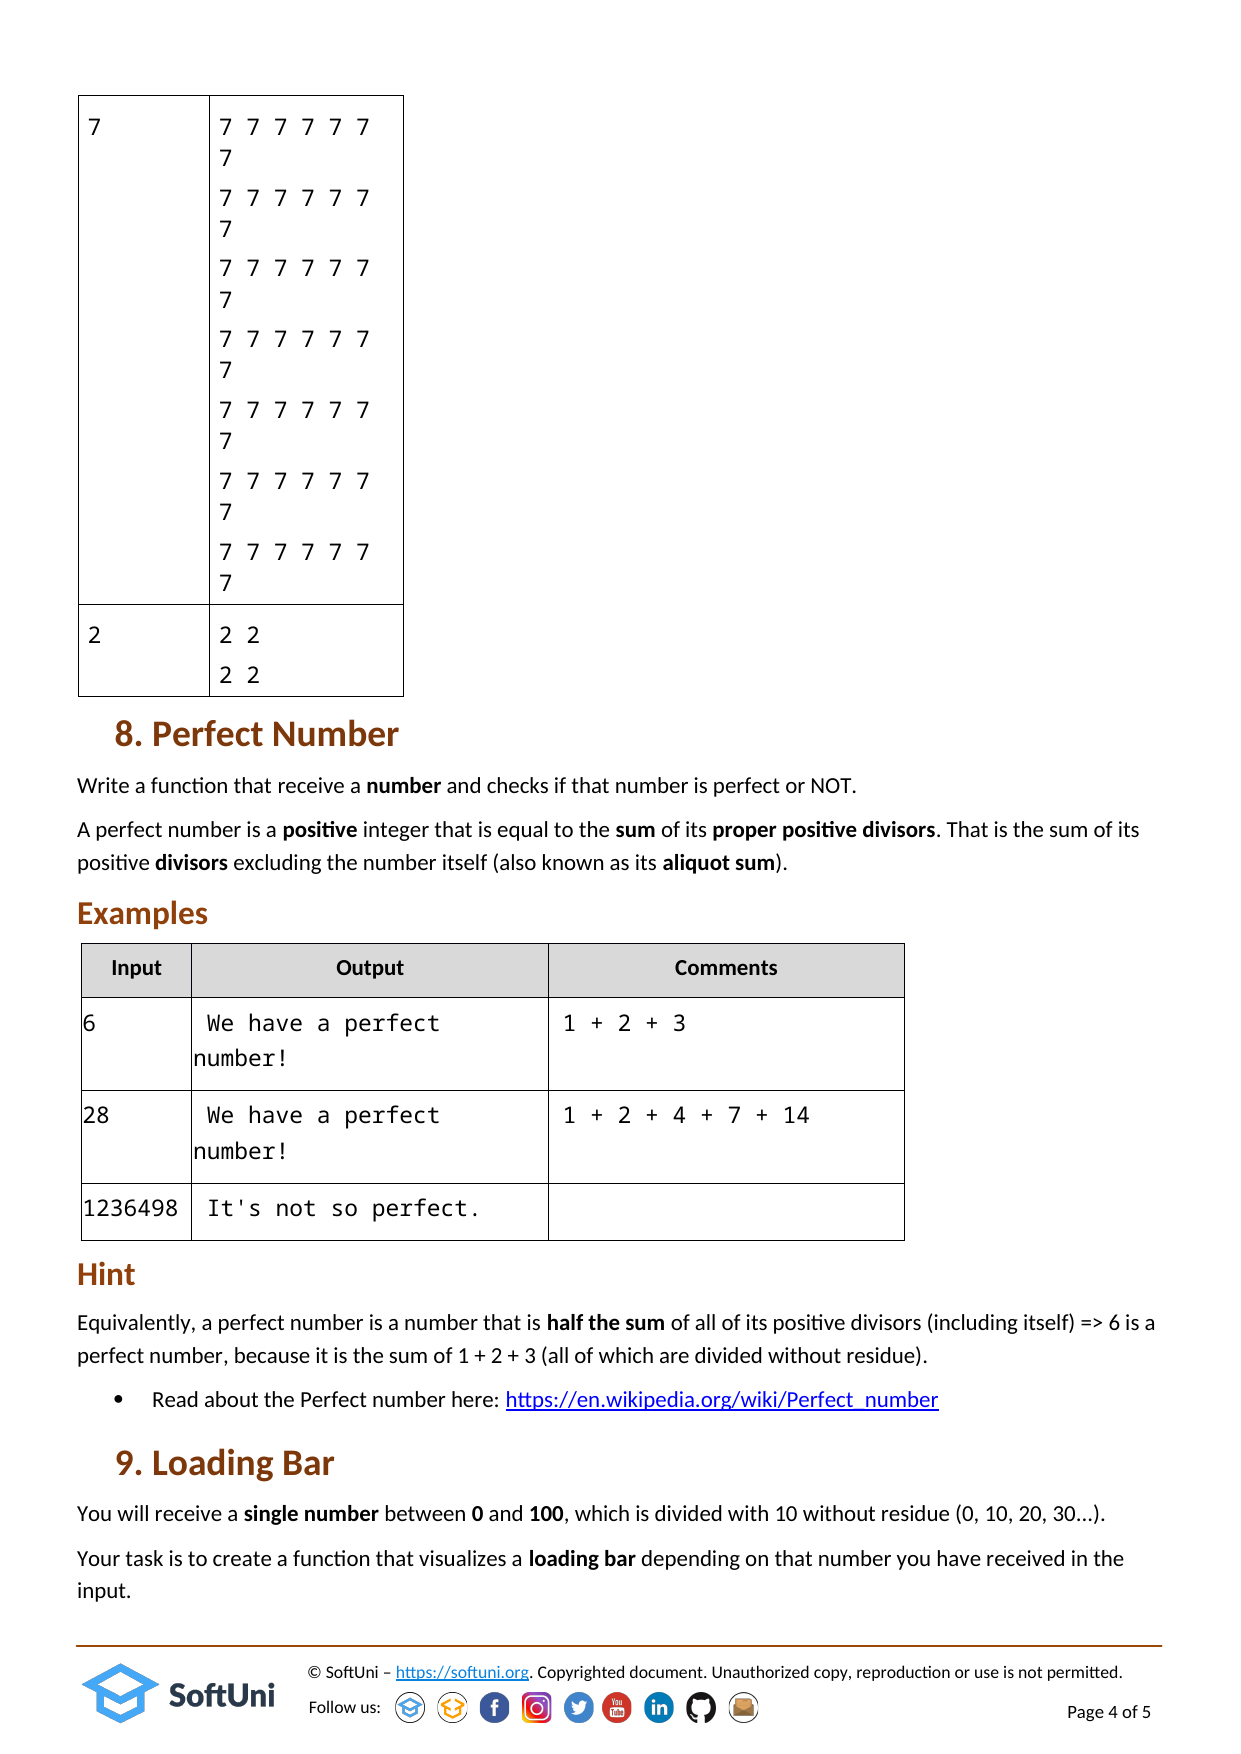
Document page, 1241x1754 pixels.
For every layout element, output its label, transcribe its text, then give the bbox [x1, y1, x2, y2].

text A perfect number is a positive integer that is equal to the sum of its proper positive divisors. That is the sum of its positive divisors excluding the number itself (also known as its aliquot sum). [77, 816, 1163, 876]
picture [479, 1692, 510, 1723]
picture [728, 1692, 759, 1723]
table_cell We have a perfect number! [192, 1091, 548, 1183]
picture [437, 1692, 468, 1723]
table_cell We have a perfect number! [192, 998, 548, 1090]
text Write a function that receive a number and checks if that number is perfect or NOT. [77, 771, 1163, 799]
text Your task is to create a function that visualizes a loading bar depending on that number you have received in the input. [77, 1544, 1163, 1604]
picture [665, 1714, 674, 1723]
table_cell It's not so perfect. [192, 1184, 548, 1240]
text Equivalently, a perfect number is a number that is half the sum of all of its positive divisors (including itself) => 6 is a perfect number, because it is the sum of 1 + 2 + 3 (all of which are divided without residue). [77, 1308, 1163, 1369]
table_cell 1236498 [82, 1184, 191, 1240]
picture [395, 1692, 425, 1723]
table_cell 1 + 2 + 3 [549, 998, 904, 1090]
text You will receive a single number between 0 and 100, which is divided with 10 without residue (0, 10, 20, 30...). [77, 1499, 1163, 1527]
table_cell 7 7 7 7 7 7 7 7 7 7 7 7 7 7 7 7 7 7 7 7 7 7 7 7 7 7 7 7 7 7 7 7 7 7 7 7 7 7 7 7 7 7 7 7 7 7 7 7 7 [210, 96, 403, 604]
picture [75, 1658, 281, 1729]
picture [602, 1692, 632, 1723]
table_cell 2 2 2 2 [210, 605, 403, 696]
table_header Input [82, 944, 191, 997]
subtitle Hint [77, 1253, 1163, 1294]
subtitle Perfect Number [77, 710, 1163, 756]
table_cell 1 + 2 + 4 + 7 + 14 [549, 1091, 904, 1183]
table_header Output [192, 944, 548, 997]
table_cell 6 [82, 998, 191, 1090]
list Read about the Perfect number here: https://en.wikipedia.org/wiki/Perfect_number [114, 1385, 1163, 1413]
picture [564, 1692, 594, 1723]
subtitle Examples [77, 892, 1163, 933]
picture [665, 1692, 674, 1701]
picture [686, 1692, 716, 1723]
table_header Comments [549, 944, 904, 997]
table_cell 2 [79, 605, 209, 696]
table_cell 7 [79, 96, 209, 604]
table_cell 28 [82, 1091, 191, 1183]
table_cell [549, 1184, 904, 1240]
picture [644, 1692, 653, 1701]
picture [644, 1714, 653, 1723]
subtitle Loading Bar [77, 1438, 1163, 1484]
picture [522, 1692, 552, 1723]
picture [658, 1705, 667, 1714]
